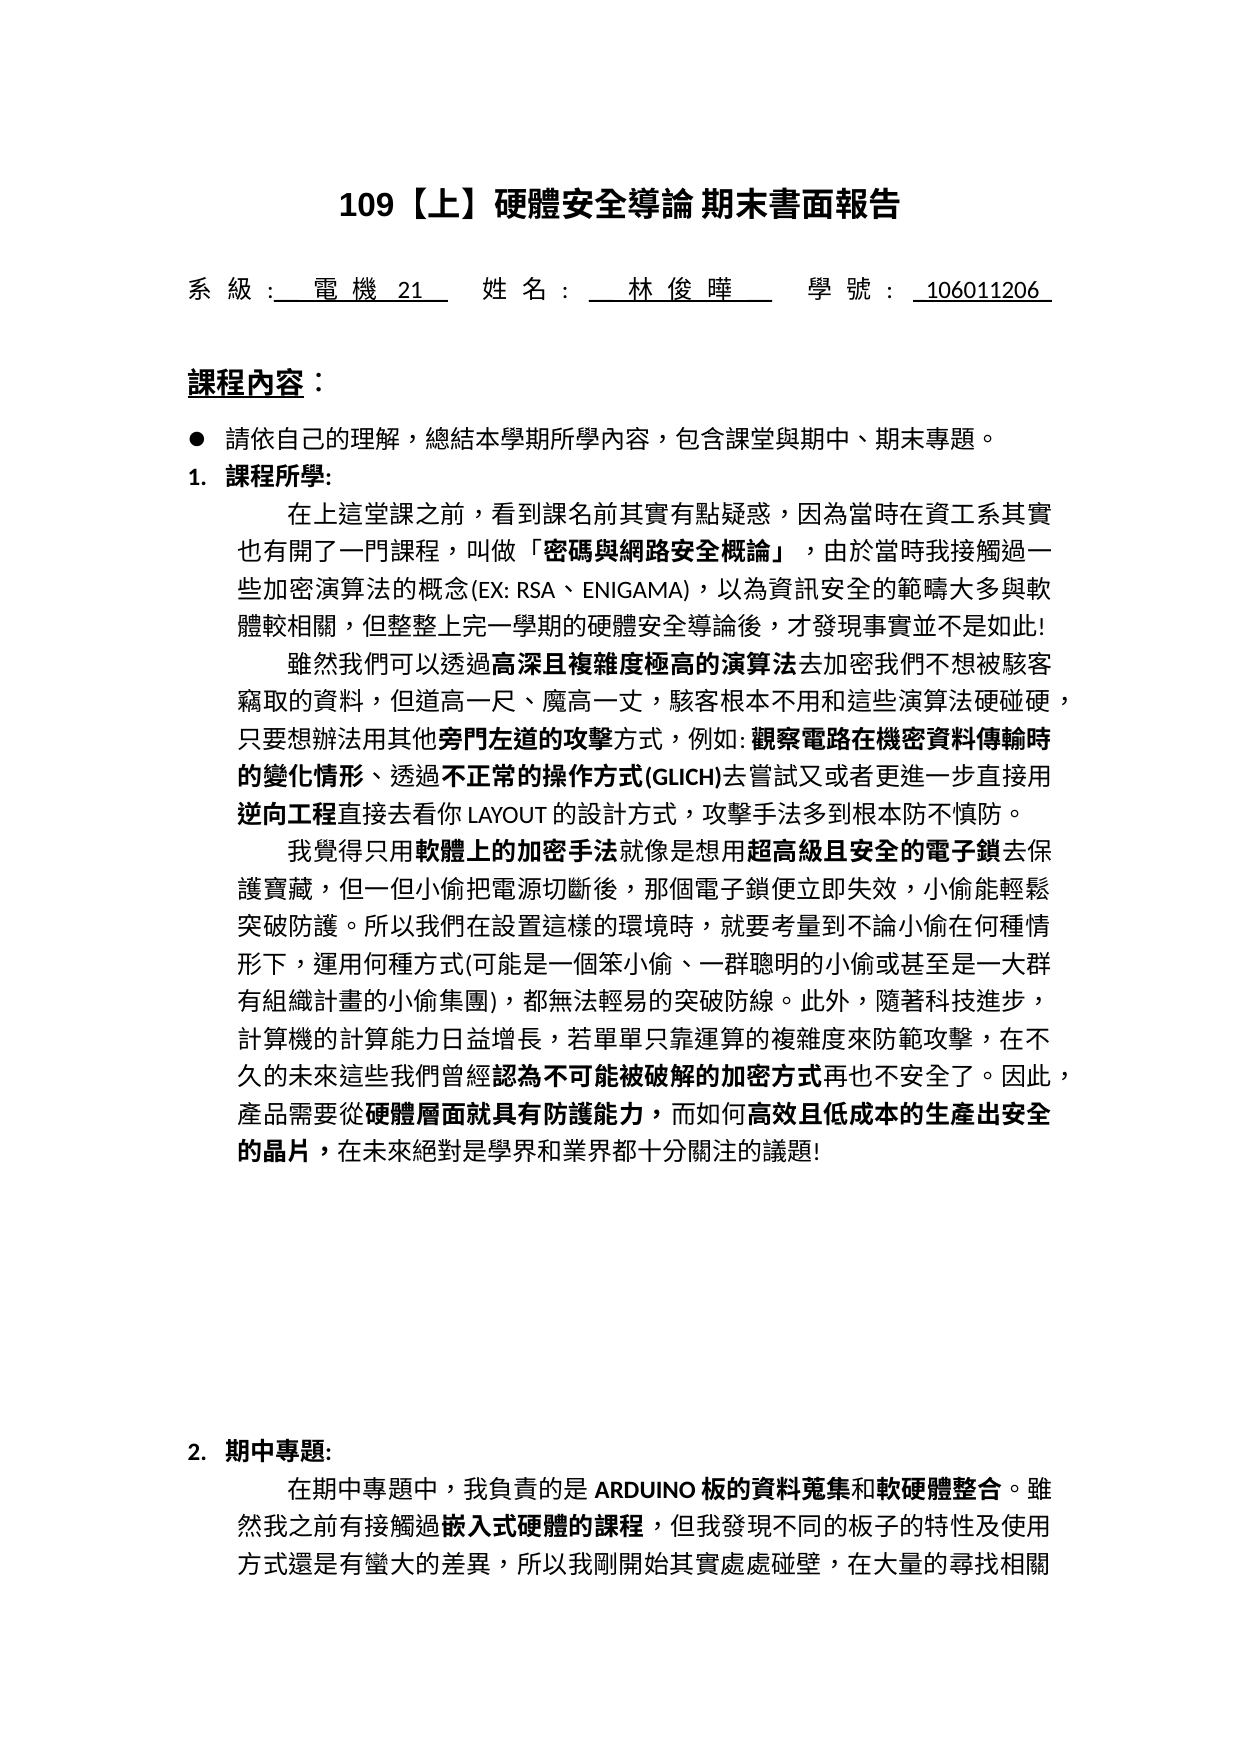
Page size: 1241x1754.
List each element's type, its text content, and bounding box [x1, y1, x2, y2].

list 課程所學: [187, 456, 1053, 494]
list 雖然我們可以透過高深且複雜度極高的演算法去加密我們不想被駭客竊取的資料，但道高一尺、魔高一丈，駭客根本不用和這些演算法硬碰硬，只要想辦法用其他旁門左道的攻擊方式，例如: 觀察電路在機密資料傳輸時的變化情形、透過不正常的操作方式(GLICH)去嘗試又或者更進一步直接用逆向工程直接去看你LAYOUT的設計方式，攻擊手法多到根本防不慎防。 [237, 644, 1053, 831]
list 在上這堂課之前，看到課名前其實有點疑惑，因為當時在資工系其實也有開了一門課程，叫做「密碼與網路安全概論」，由於當時我接觸過一些加密演算法的概念(EX: RSA、ENIGAMA)，以為資訊安全的範疇大多與軟體較相關，但整整上完一學期的硬體安全導論後，才發現事實並不是如此! [237, 494, 1053, 644]
text 109【上】硬體安全導論 期末書面報告 [187, 164, 1053, 239]
list 我覺得只用軟體上的加密手法就像是想用超高級且安全的電子鎖去保護寶藏，但一但小偷把電源切斷後，那個電子鎖便立即失效，小偷能輕鬆突破防護。所以我們在設置這樣的環境時，就要考量到不論小偷在何種情形下，運用何種方式(可能是一個笨小偷、一群聰明的小偷或甚至是一大群有組織計畫的小偷集團)，都無法輕易的突破防線。此外，隨著科技進步，計算機的計算能力日益增長，若單單只靠運算的複雜度來防範攻擊，在不久的未來這些我們曾經認為不可能被破解的加密方式再也不安全了。因此，產品需要從硬體層面就具有防護能力，而如何高效且低成本的生產出安全的晶片，在未來絕對是學界和業界都十分關注的議題! [237, 831, 1053, 1169]
text 系級:__電機21__ 姓名: __林俊曄__ 學號: _106011206_ [187, 269, 1053, 306]
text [237, 1469, 1053, 1581]
list 期中專題: [187, 1431, 1053, 1469]
text 課程內容： [187, 344, 1053, 419]
list 請依自己的理解，總結本學期所學內容，包含課堂與期中、期末專題。 [187, 419, 1053, 456]
